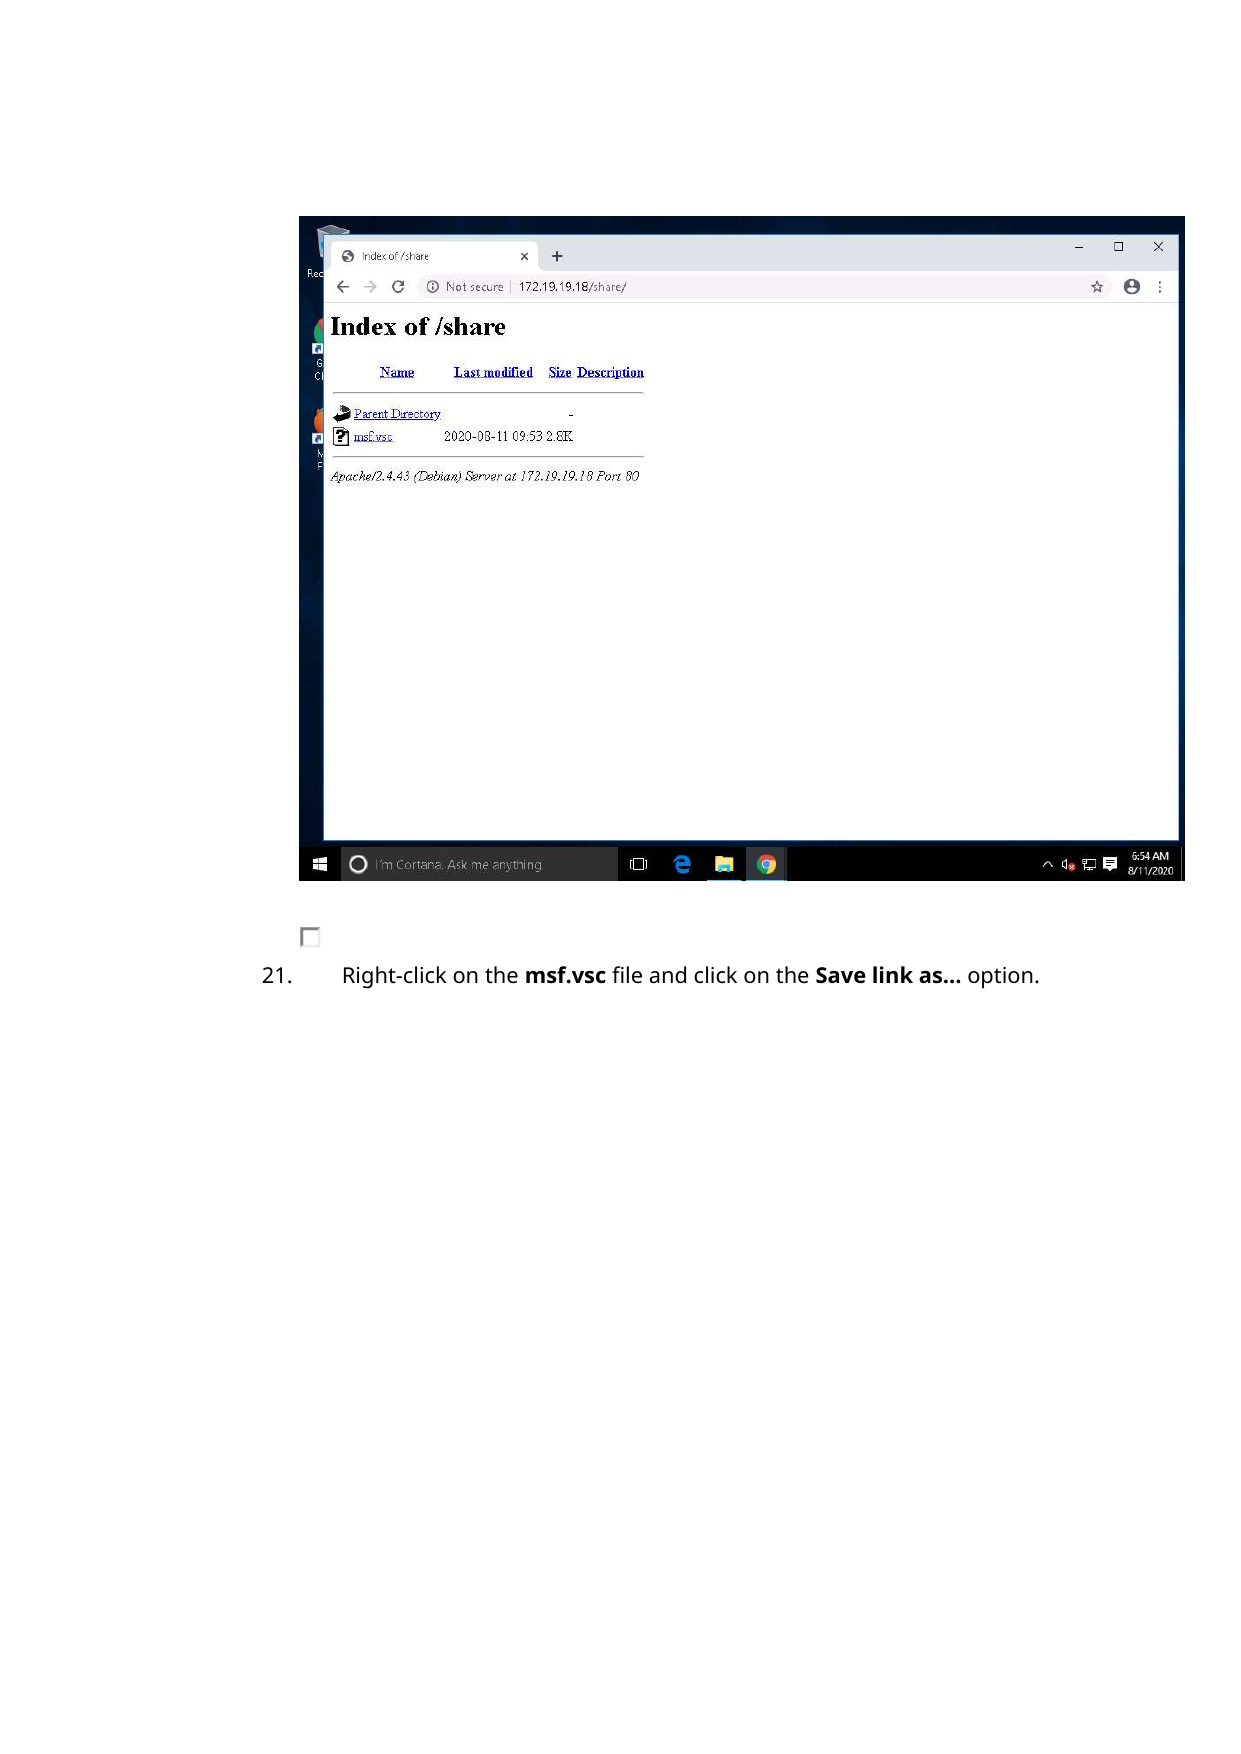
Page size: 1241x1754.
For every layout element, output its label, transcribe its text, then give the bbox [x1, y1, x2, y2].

list Right-click on the msf.vsc file and click on the Save link as… option. [262, 921, 1063, 996]
picture [299, 216, 1185, 881]
